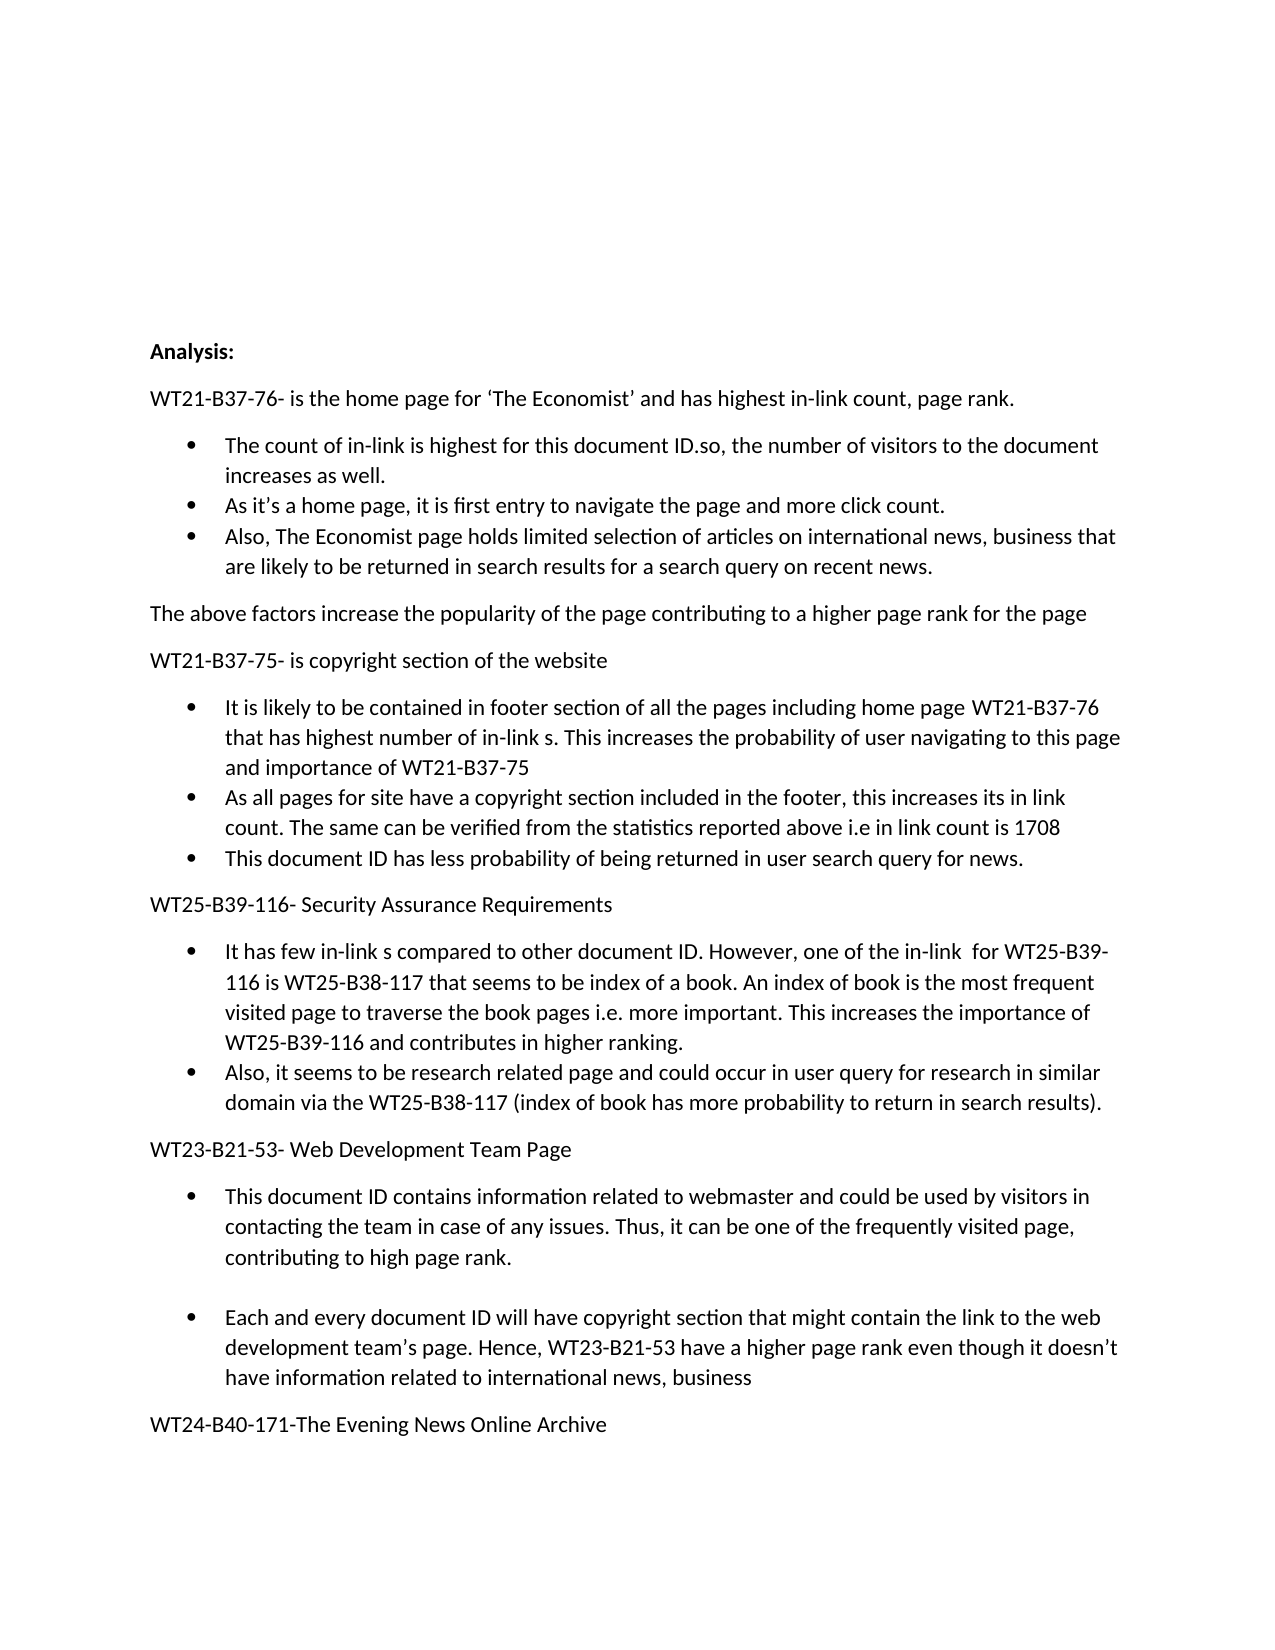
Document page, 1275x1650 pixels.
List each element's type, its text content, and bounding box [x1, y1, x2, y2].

list This document ID contains information related to webmaster and could be used by visitors in contacting the team in case of any issues. Thus, it can be one of the frequently visited page, contributing to high page rank. [187, 1182, 1125, 1271]
text WT21-B37-76- is the home page for ‘The Economist’ and has highest in-link count, page rank. [150, 384, 1125, 412]
text WT23-B21-53- Web Development Team Page [150, 1135, 1125, 1163]
list Also, The Economist page holds limited selection of articles on international news, business that are likely to be returned in search results for a search query on recent news. [187, 522, 1125, 580]
list It is likely to be contained in footer section of all the pages including home page WT21-B37-76 that has highest number of in-link s. This increases the probability of user navigating to this page and importance of WT21-B37-75 [187, 693, 1125, 781]
list It has few in-link s compared to other document ID. However, one of the in-link for WT25-B39-116 is WT25-B38-117 that seems to be index of a book. An index of book is the most frequent visited page to traverse the book pages i.e. more important. This increases the importance of WT25-B39-116 and contributes in higher ranking. [187, 937, 1125, 1056]
list As all pages for site have a copyright section included in the footer, this increases its in link count. The same can be verified from the statistics reported above i.e in link count is 1708 [187, 783, 1125, 842]
list Each and every document ID will have copyright section that might contain the link to the web development team’s page. Hence, WT23-B21-53 have a higher page rank even though it doesn’t have information related to international news, business [187, 1303, 1125, 1392]
text The above factors increase the popularity of the page contributing to a higher page rank for the page [150, 599, 1125, 627]
list The count of in-link is highest for this document ID.so, the number of visitors to the document increases as well. [187, 431, 1125, 489]
text WT24-B40-171-The Evening News Online Archive [150, 1410, 1125, 1438]
list Also, it seems to be research related page and could occur in user query for research in similar domain via the WT25-B38-117 (index of book has more probability to return in search results). [187, 1058, 1125, 1117]
list As it’s a home page, it is first entry to navigate the page and more click count. [187, 492, 1125, 520]
text Analysis: [150, 337, 1125, 366]
list This document ID has less probability of being returned in user search query for news. [187, 844, 1125, 872]
text WT25-B39-116- Security Assurance Requirements [150, 891, 1125, 919]
text WT21-B37-75- is copyright section of the website [150, 646, 1125, 674]
